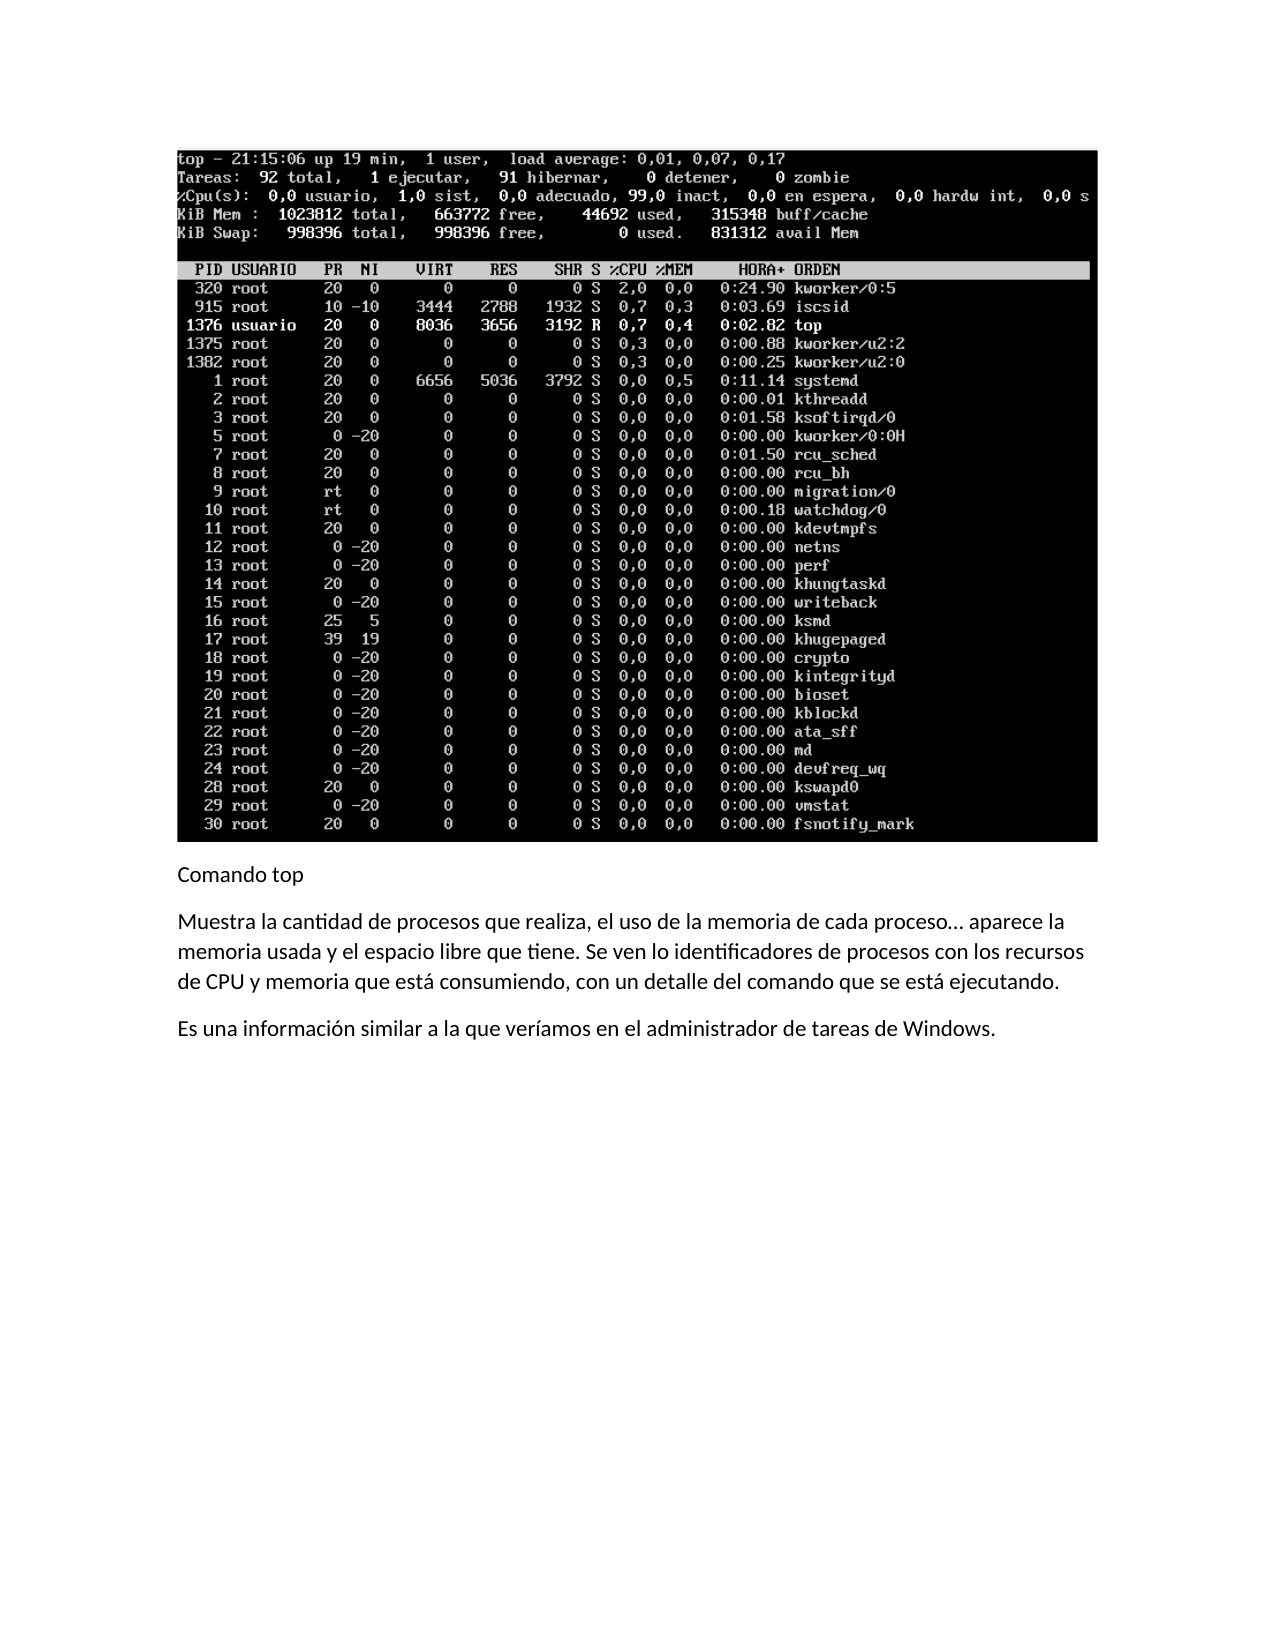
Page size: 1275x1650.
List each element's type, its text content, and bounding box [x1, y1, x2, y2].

picture [177, 147, 1098, 842]
text Comando top [177, 860, 1098, 888]
text Muestra la cantidad de procesos que realiza, el uso de la memoria de cada proceso… aparece la memoria usada y el espacio libre que tiene. Se ven lo identificadores de procesos con los recursos de CPU y memoria que está consumiendo, con un detalle del comando que se está ejecutando. [177, 907, 1098, 995]
text Es una información similar a la que veríamos en el administrador de tareas de Windows. [177, 1014, 1098, 1042]
